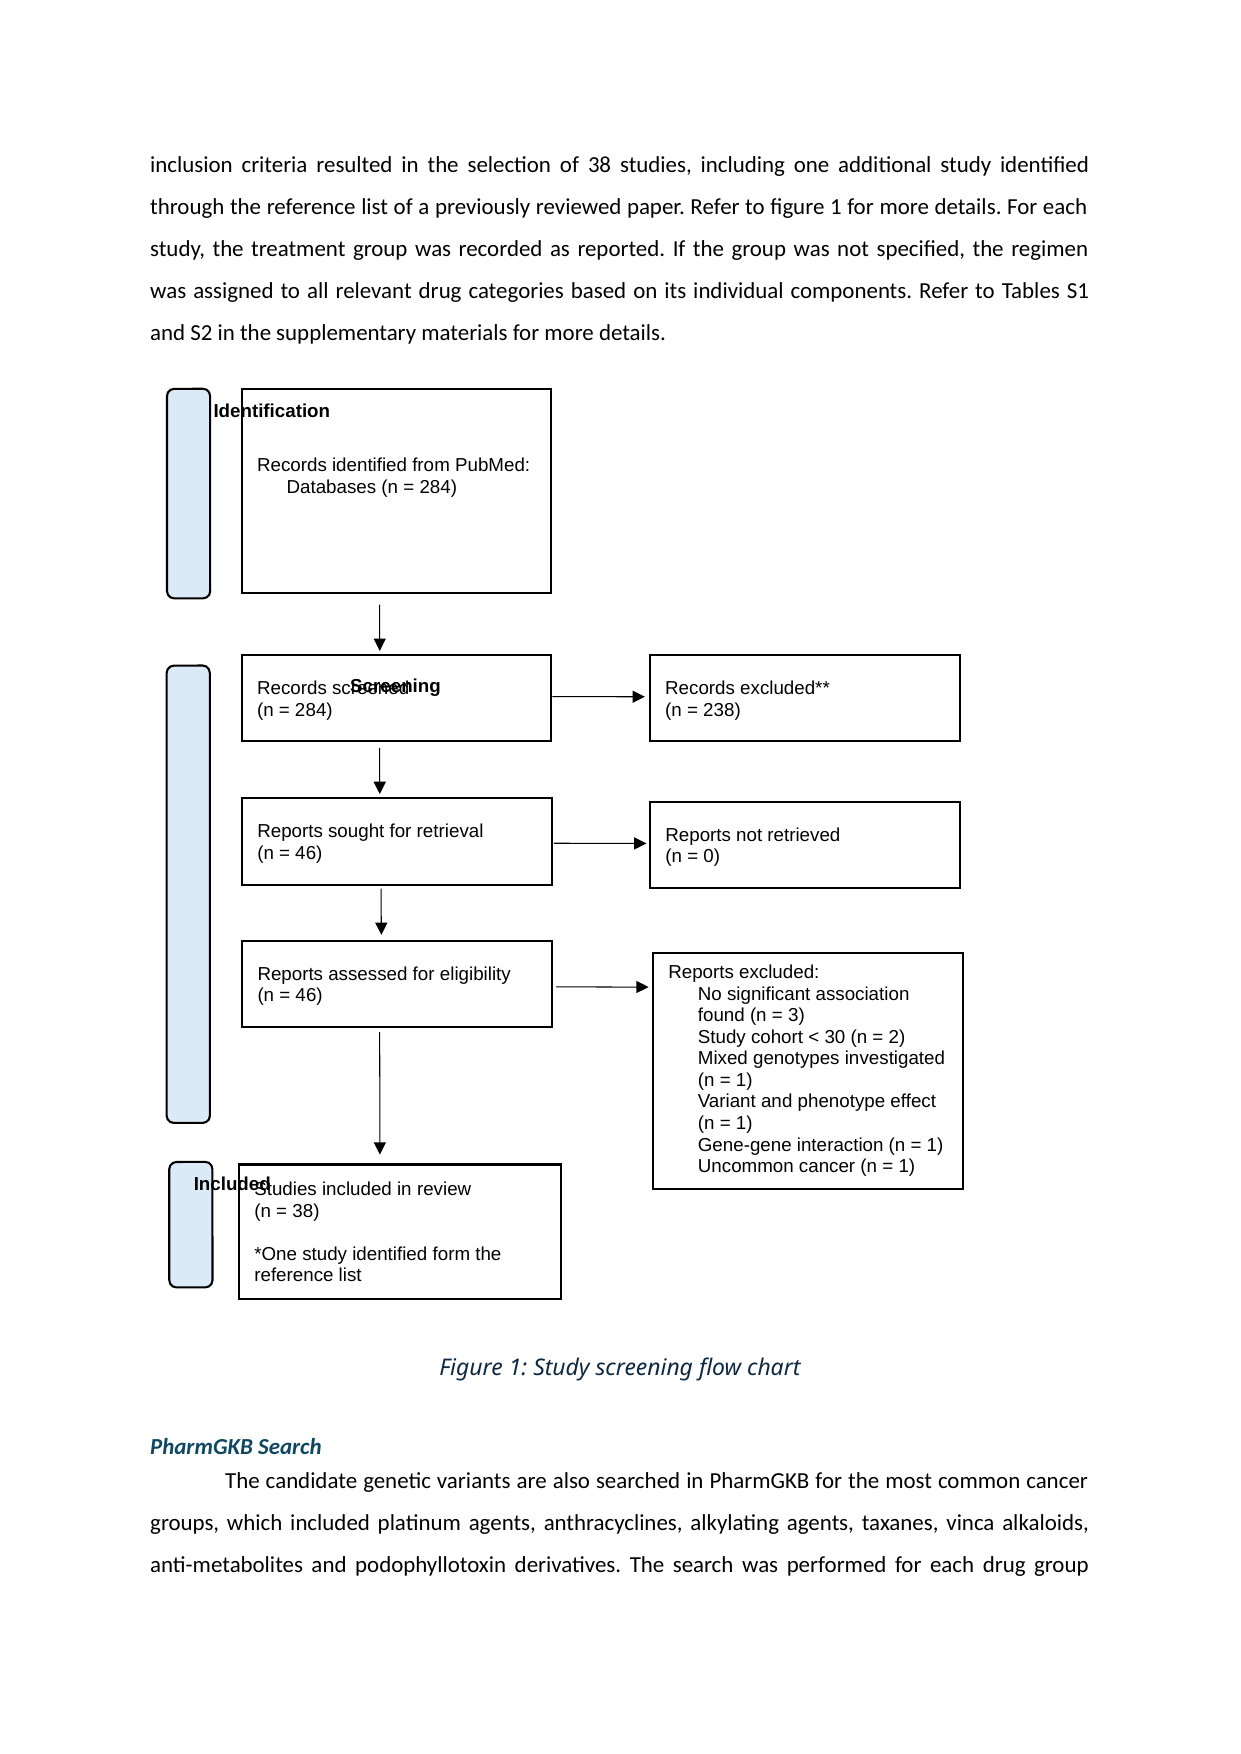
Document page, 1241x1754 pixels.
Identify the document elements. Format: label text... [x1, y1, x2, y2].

subtitle PharmGKB Search [150, 1432, 1090, 1460]
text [150, 150, 1090, 346]
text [150, 1467, 1090, 1578]
